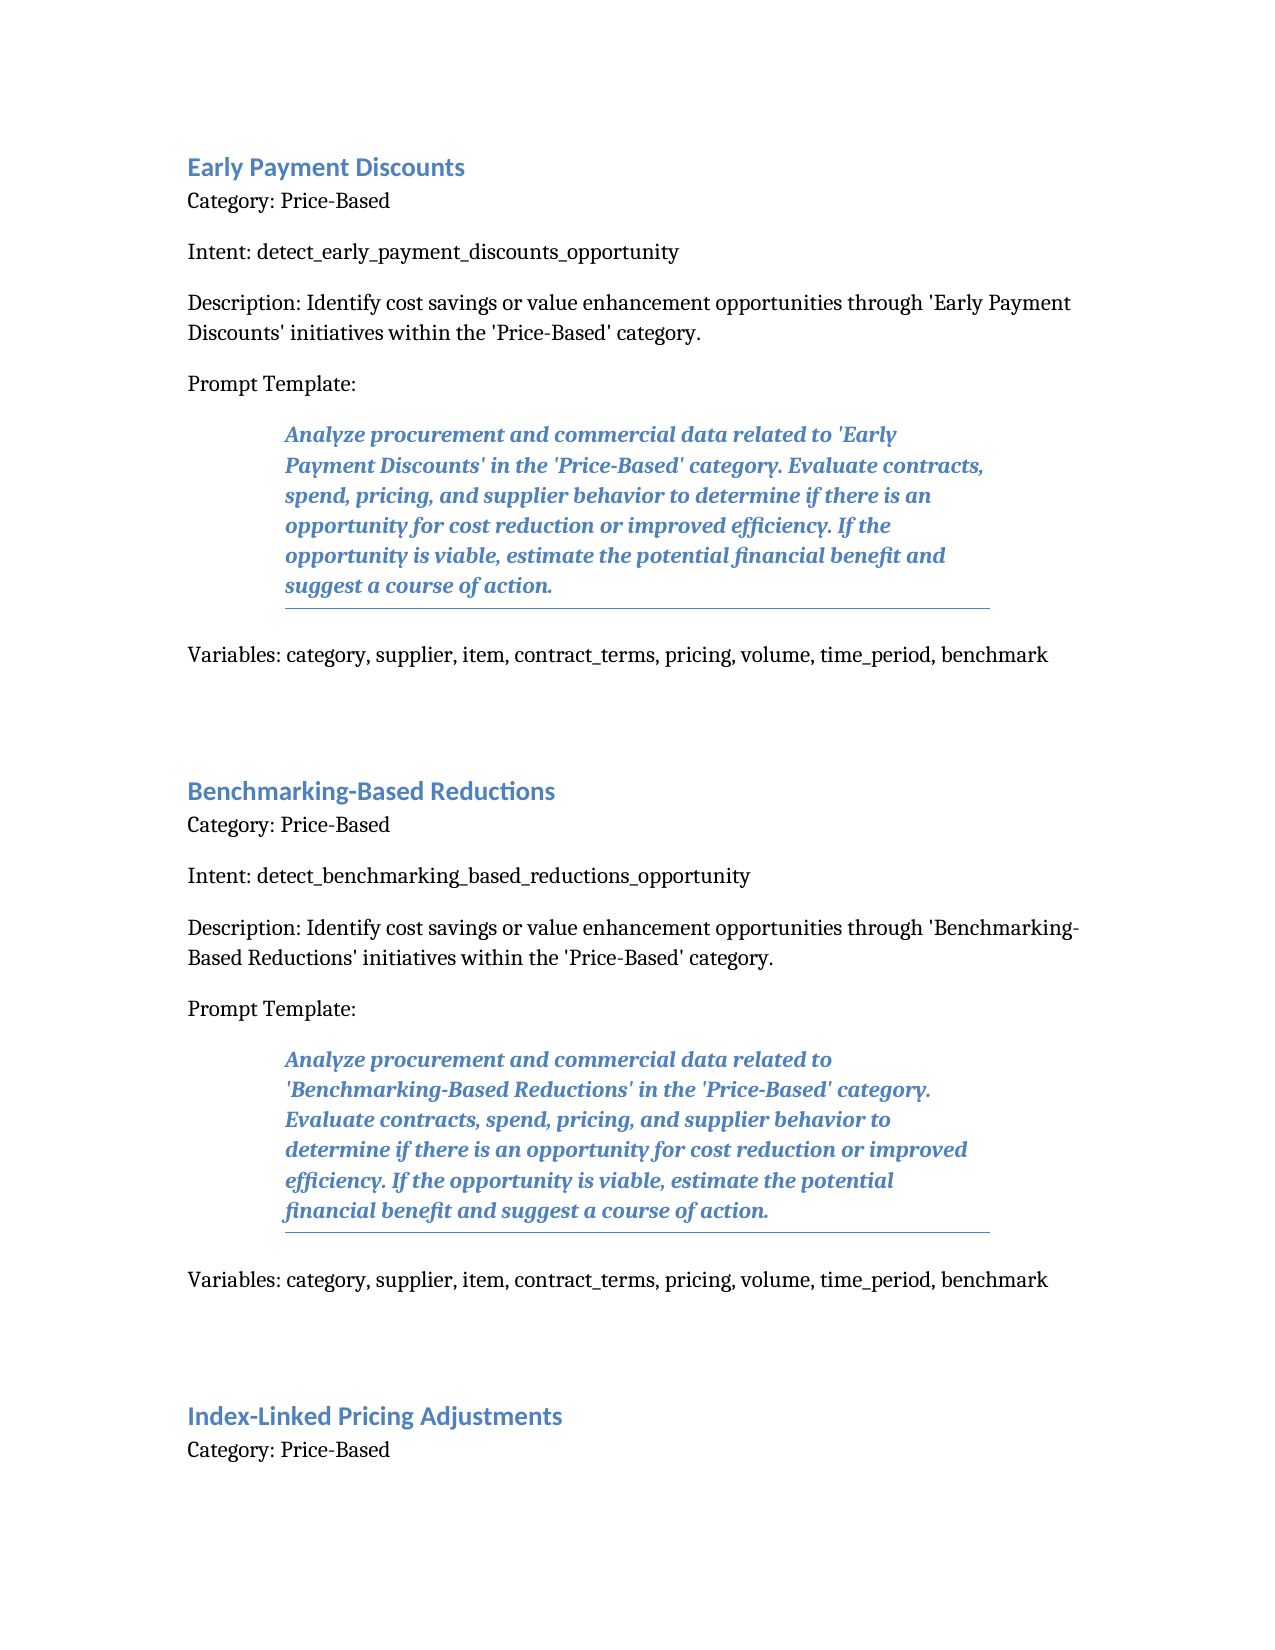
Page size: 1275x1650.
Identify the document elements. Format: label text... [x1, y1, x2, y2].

text Variables: category, supplier, item, contract_terms, pricing, volume, time_period, benchmark [187, 1266, 1087, 1293]
text Analyze procurement and commercial data related to 'Benchmarking-Based Reductions' in the 'Price-Based' category. Evaluate contracts, spend, pricing, and supplier behavior to determine if there is an opportunity for cost reduction or improved efficiency. If the opportunity is viable, estimate the potential financial benefit and suggest a course of action. [285, 1047, 990, 1232]
text Analyze procurement and commercial data related to 'Early Payment Discounts' in the 'Price-Based' category. Evaluate contracts, spend, pricing, and supplier behavior to determine if there is an opportunity for cost reduction or improved efficiency. If the opportunity is viable, estimate the potential financial benefit and suggest a course of action. [285, 422, 990, 608]
subtitle Benchmarking-Based Reductions [187, 774, 1087, 807]
text Description: Identify cost savings or value enhancement opportunities through 'Benchmarking-Based Reductions' initiatives within the 'Price-Based' category. [187, 914, 1087, 971]
text Prompt Template: [187, 371, 1087, 398]
text Intent: detect_benchmarking_based_reductions_opportunity [187, 863, 1087, 890]
text Category: Price-Based [187, 188, 1087, 214]
text Category: Price-Based [187, 812, 1087, 839]
text Variables: category, supplier, item, contract_terms, pricing, volume, time_period, benchmark [187, 642, 1087, 668]
text Intent: detect_early_payment_discounts_opportunity [187, 239, 1087, 265]
text Description: Identify cost savings or value enhancement opportunities through 'Early Payment Discounts' initiatives within the 'Price-Based' category. [187, 290, 1087, 347]
text Prompt Template: [187, 996, 1087, 1022]
subtitle Index-Linked Pricing Adjustments [187, 1399, 1087, 1432]
text Category: Price-Based [187, 1437, 1087, 1463]
subtitle Early Payment Discounts [187, 150, 1087, 183]
